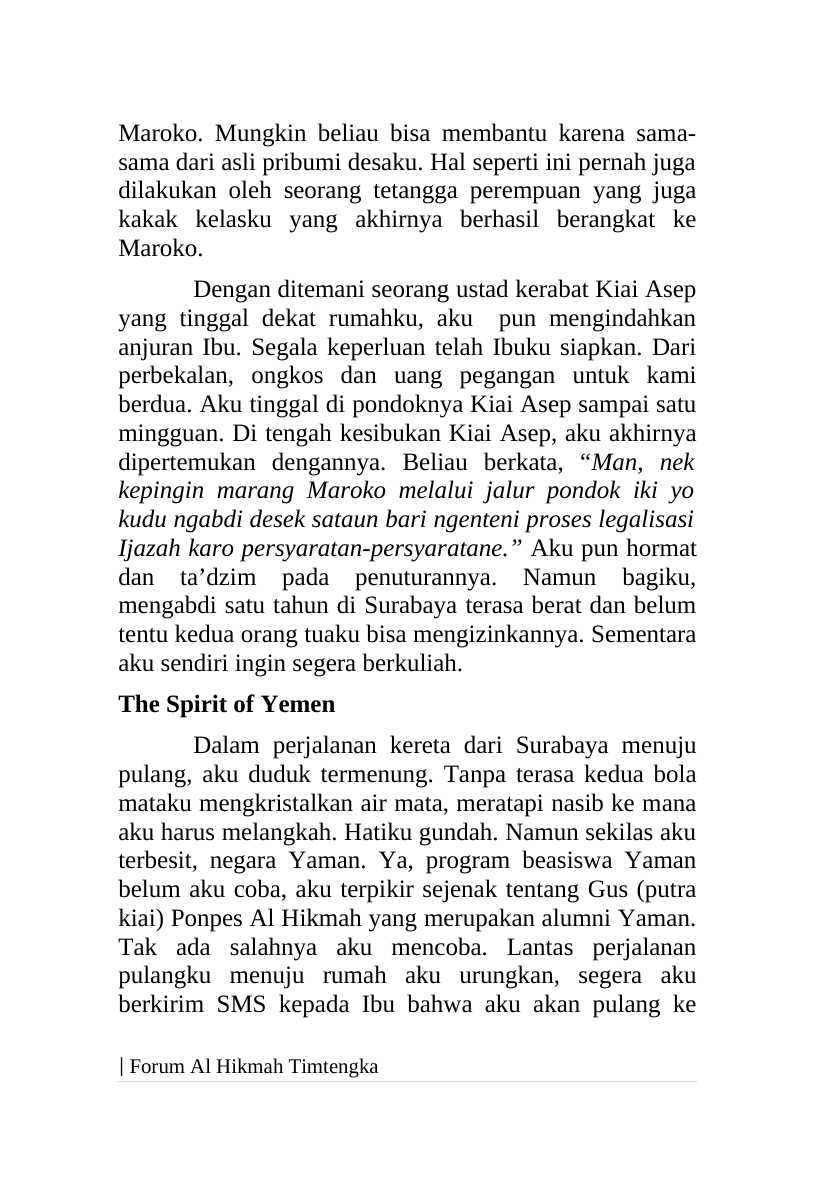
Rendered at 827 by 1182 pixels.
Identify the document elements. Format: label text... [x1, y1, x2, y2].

text Dengan ditemani seorang ustad kerabat Kiai Asep yang tinggal dekat rumahku, aku pun mengindahkan anjuran Ibu. Segala keperluan telah Ibuku siapkan. Dari perbekalan, ongkos dan uang pegangan untuk kami berdua. Aku tinggal di pondoknya Kiai Asep sampai satu mingguan. Di tengah kesibukan Kiai Asep, aku akhirnya dipertemukan dengannya. Beliau berkata, “Man, nek kepingin marang Maroko melalui jalur pondok iki yo kudu ngabdi desek sataun bari ngenteni proses legalisasi Ijazah karo persyaratan-persyaratane.” Aku pun hormat dan ta’dzim pada penuturannya. Namun bagiku, mengabdi satu tahun di Surabaya terasa berat dan belum tentu kedua orang tuaku bisa mengizinkannya. Sementara aku sendiri ingin segera berkuliah. [118, 274, 697, 677]
text The Spirit of Yemen [118, 689, 697, 718]
